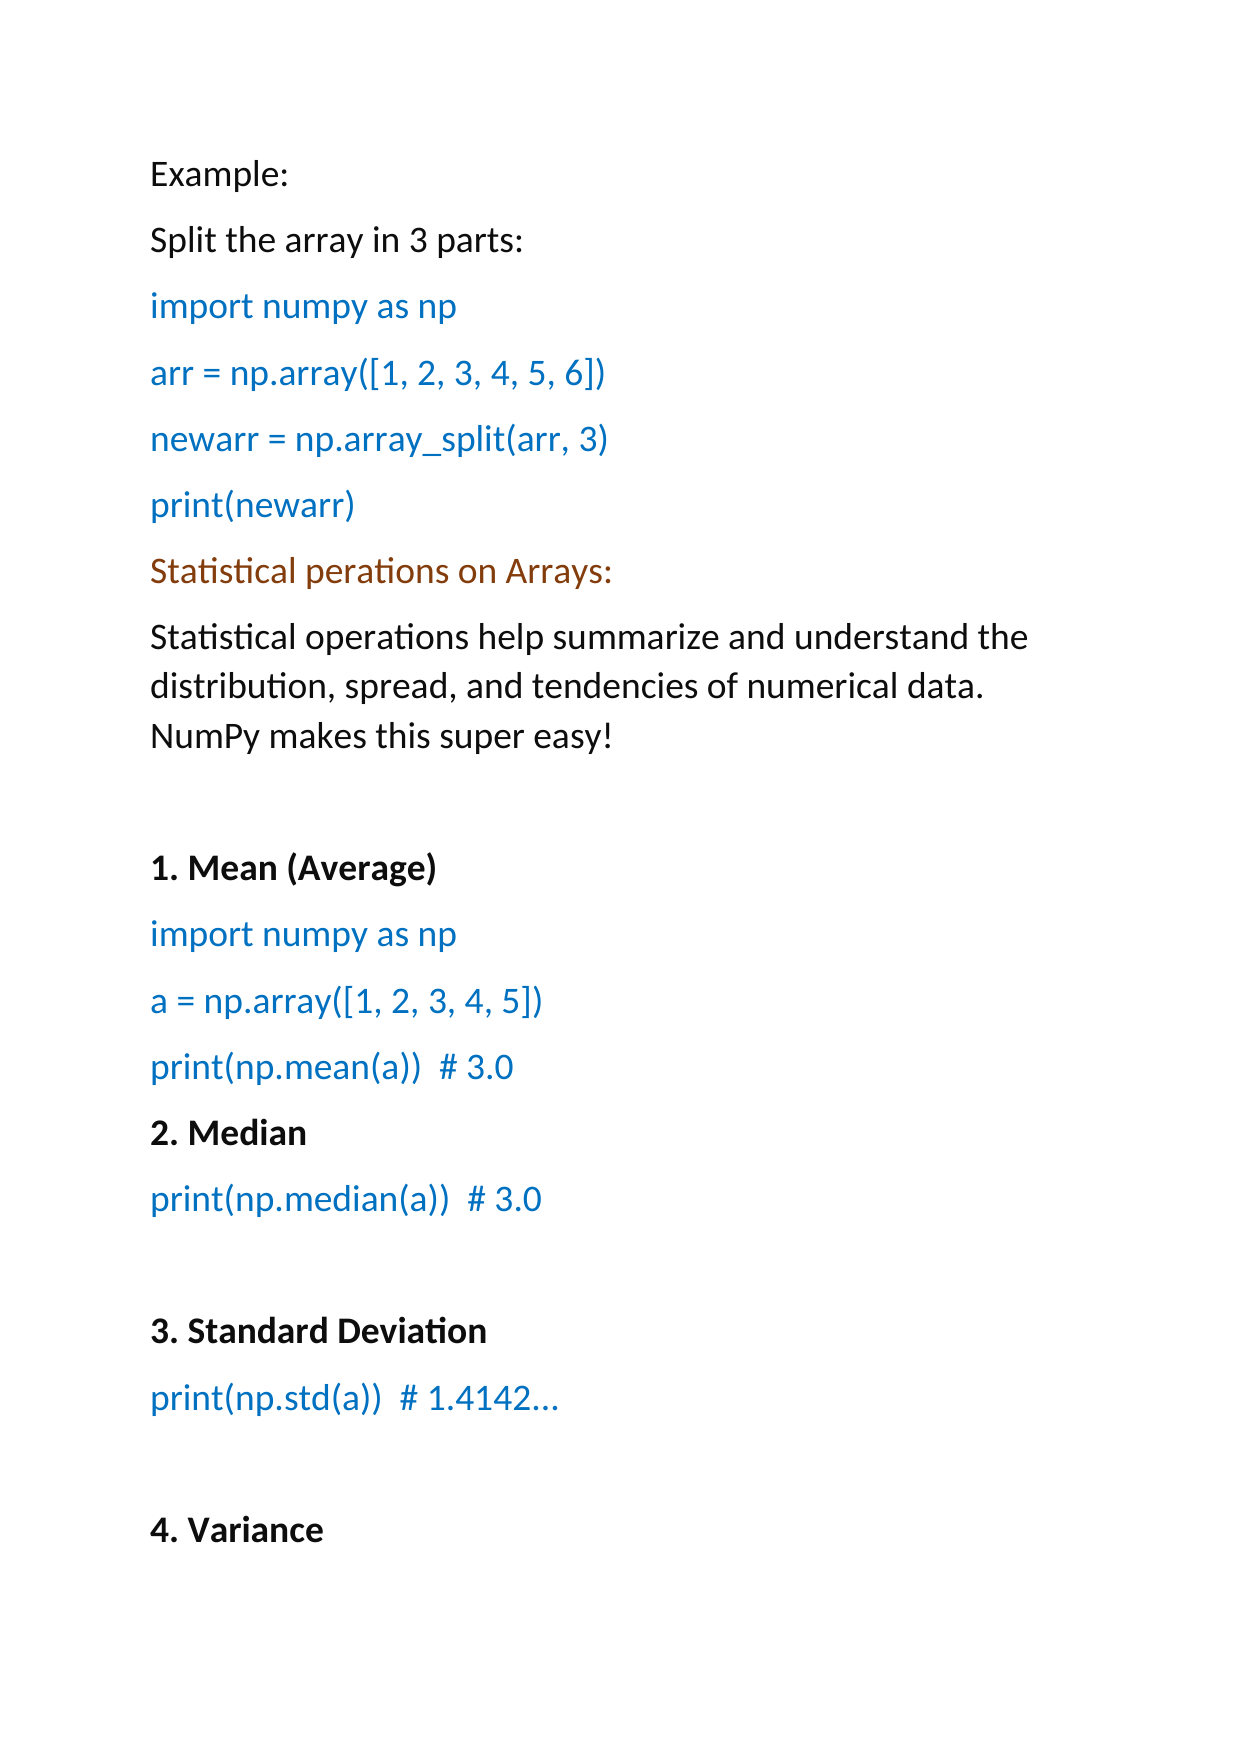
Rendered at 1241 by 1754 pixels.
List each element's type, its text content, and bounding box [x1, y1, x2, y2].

text print(newarr) [150, 481, 1090, 527]
text newarr = np.array_split(arr, 3) [150, 414, 1090, 460]
text print(np.median(a)) # 3.0 [150, 1175, 1090, 1221]
text 1. Mean (Average) [150, 844, 1090, 890]
text 3. Standard Deviation [150, 1307, 1090, 1353]
text a = np.array([1, 2, 3, 4, 5]) [150, 977, 1090, 1022]
text print(np.mean(a)) # 3.0 [150, 1043, 1090, 1088]
text import numpy as np [150, 910, 1090, 956]
text Statistical perations on Arrays: [150, 547, 1090, 593]
text Statistical operations help summarize and understand the distribution, spread, and tendencies of numerical data. NumPy makes this super easy! [150, 613, 1090, 758]
text 4. Variance [150, 1506, 1090, 1552]
text Split the array in 3 parts: [150, 216, 1090, 262]
text print(np.std(a)) # 1.4142... [150, 1373, 1090, 1419]
text 2. Median [150, 1109, 1090, 1155]
text arr = np.array([1, 2, 3, 4, 5, 6]) [150, 348, 1090, 394]
text import numpy as np [150, 282, 1090, 328]
text Example: [150, 150, 1090, 196]
